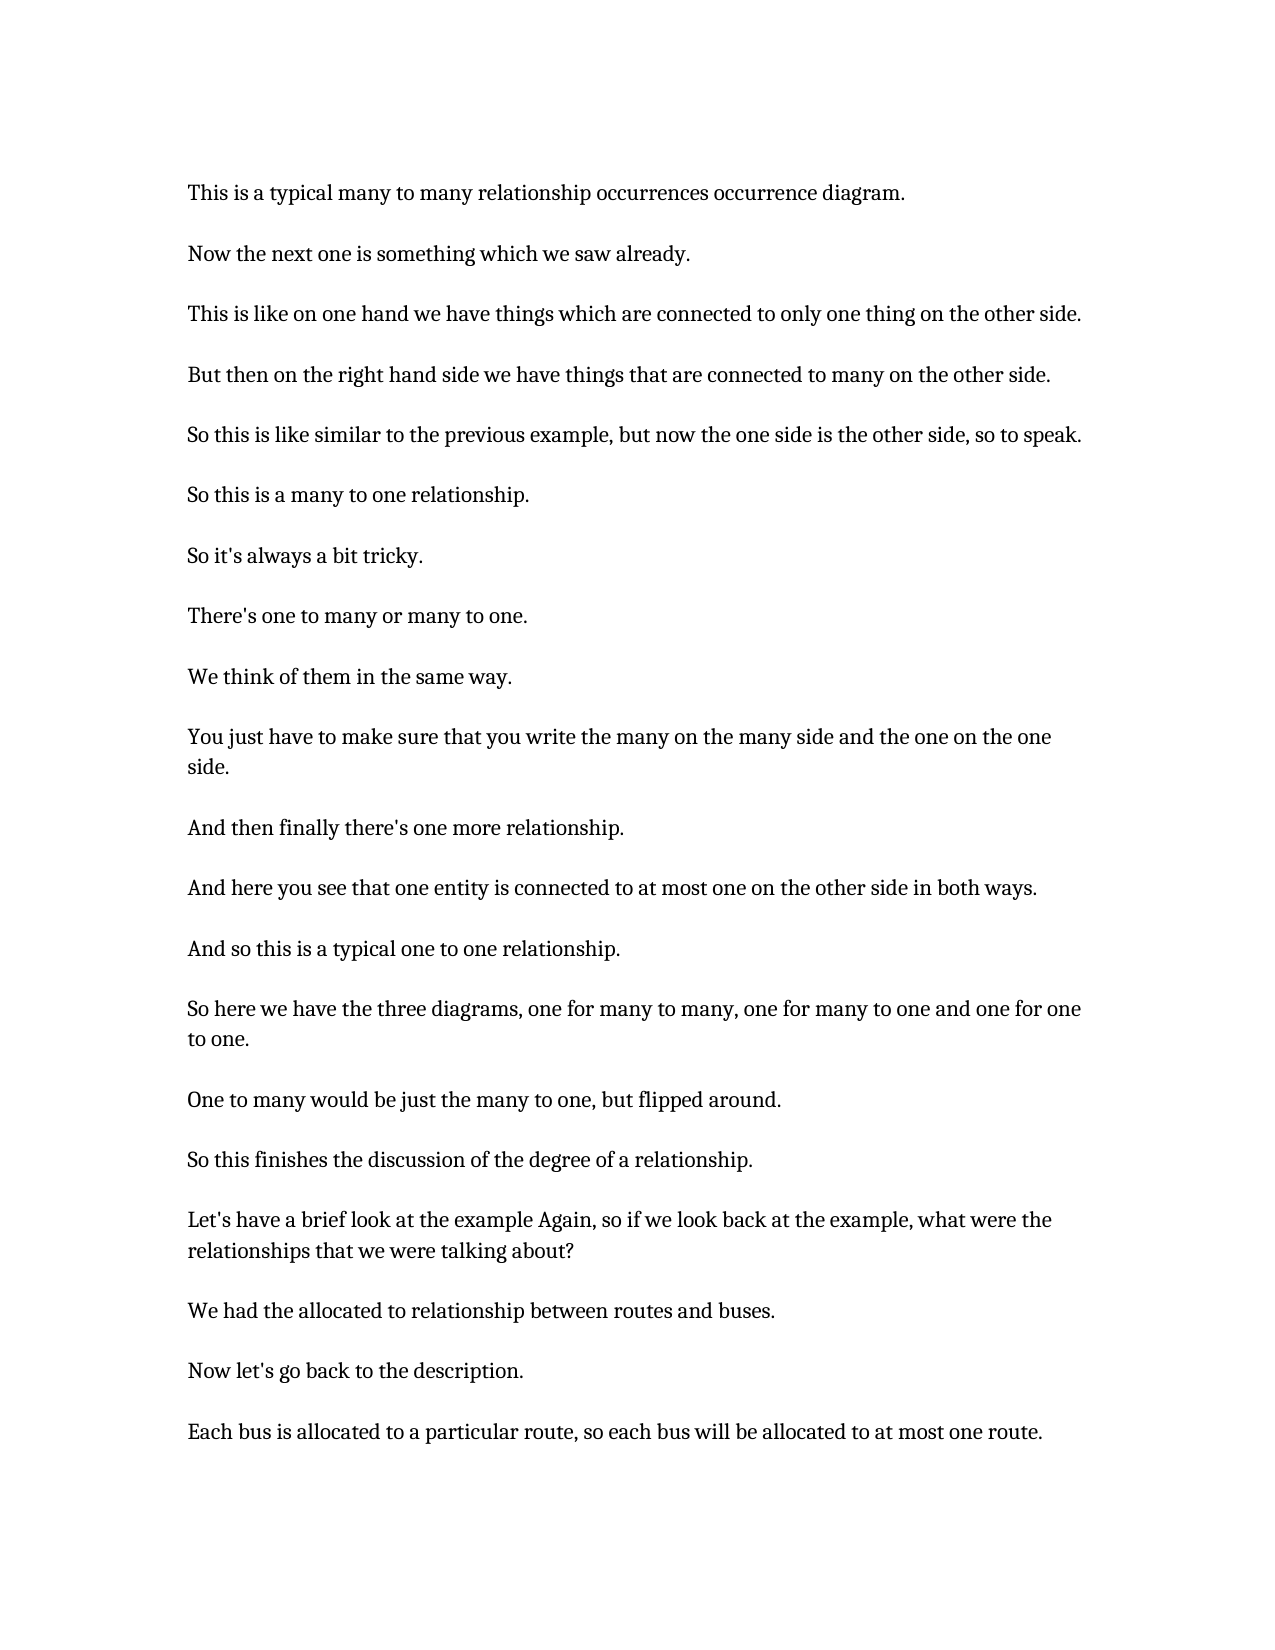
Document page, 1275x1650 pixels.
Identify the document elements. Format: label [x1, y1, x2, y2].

text [187, 150, 1087, 1475]
